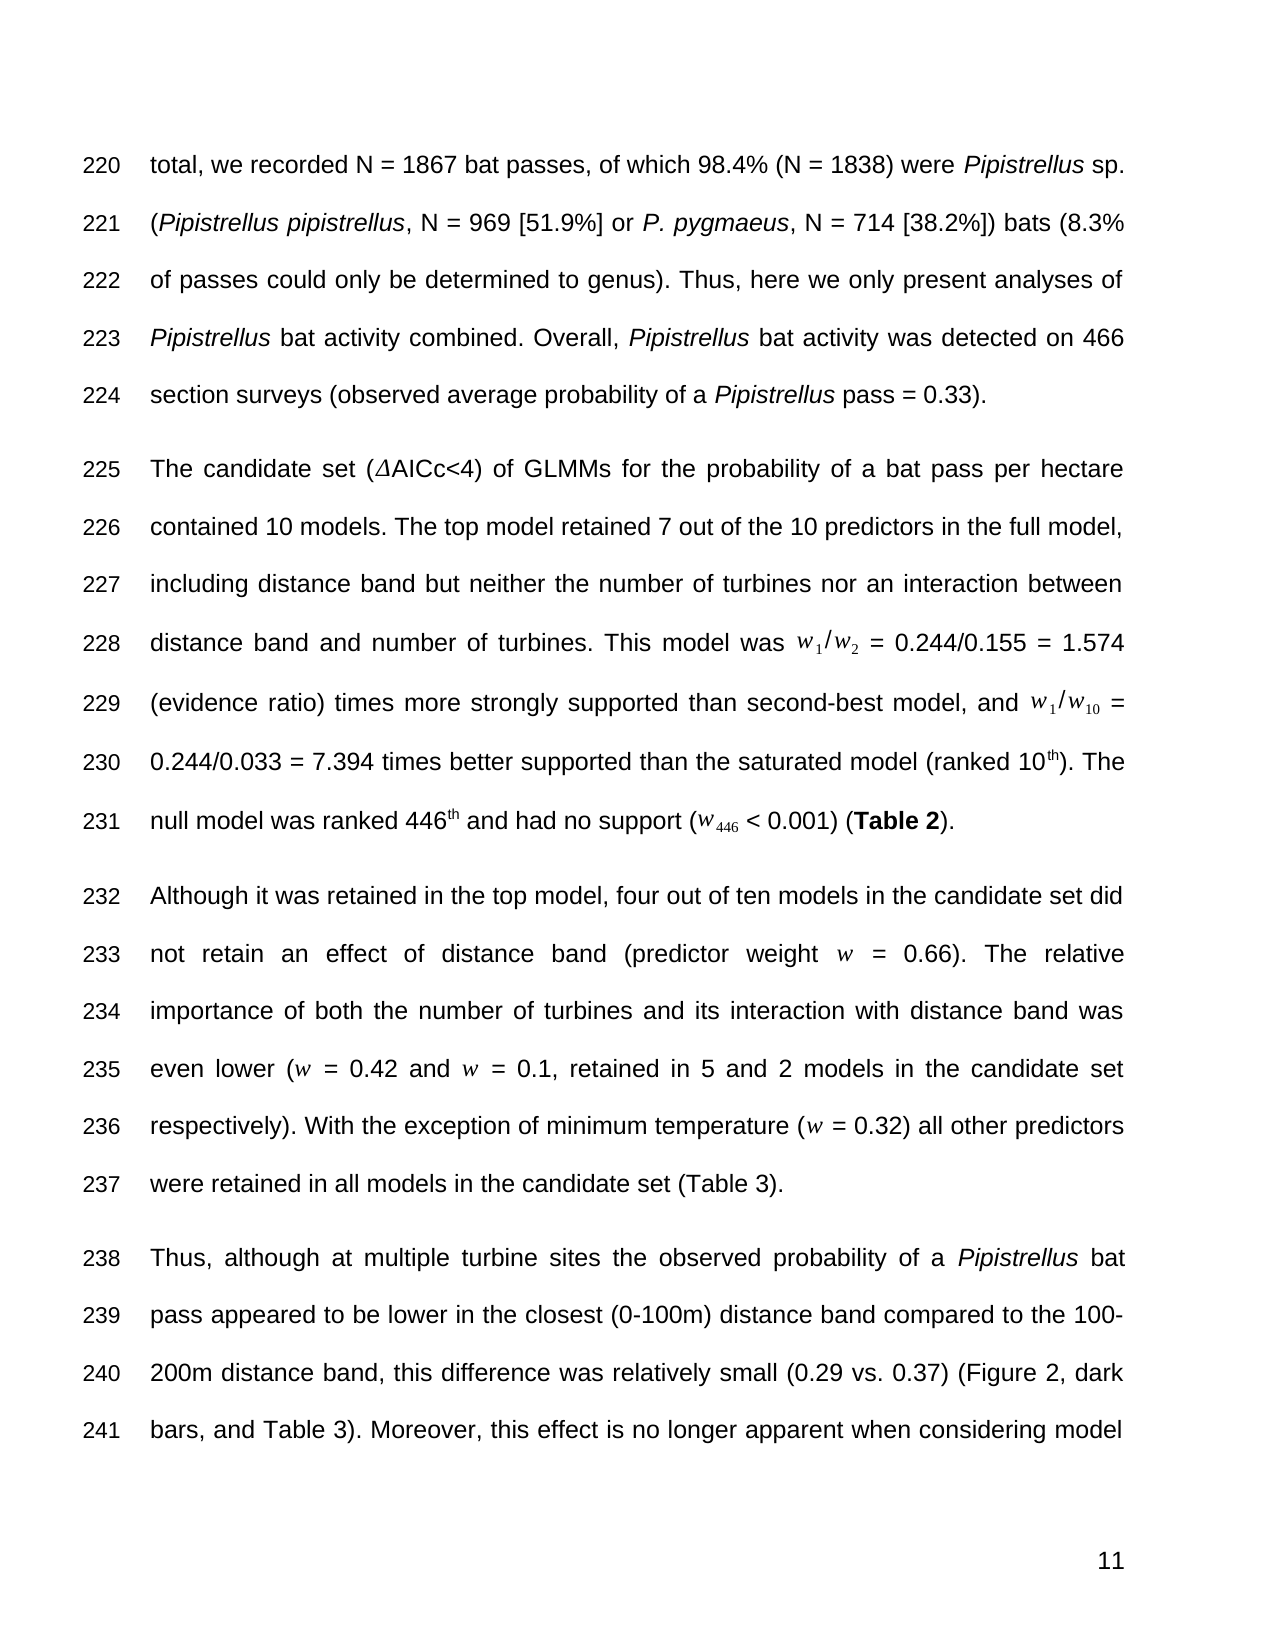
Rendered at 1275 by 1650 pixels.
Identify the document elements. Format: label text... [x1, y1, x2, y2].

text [150, 150, 1125, 409]
text The candidate set (AICc<4) of GLMMs for the probability of a bat pass per hectare contained 10 models. The top model retained 7 out of the 10 predictors in the full model, including distance band but neither the number of turbines nor an interaction between distance band and number of turbines. This model was = 0.244/0.155 = 1.574 (evidence ratio) times more strongly supported than second-best model, and = 0.244/0.033 = 7.394 times better supported than the saturated model (ranked 10th). The null model was ranked 446th and had no support ( < 0.001) (Table 2). [150, 454, 1125, 836]
text Although it was retained in the top model, four out of ten models in the candidate set did not retain an effect of distance band (predictor weight = 0.66). The relative importance of both the number of turbines and its interaction with distance band was even lower ( = 0.42 and = 0.1, retained in 5 and 2 models in the candidate set respectively). With the exception of minimum temperature ( = 0.32) all other predictors were retained in all models in the candidate set (Table 3). [150, 881, 1125, 1197]
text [150, 1243, 1125, 1444]
